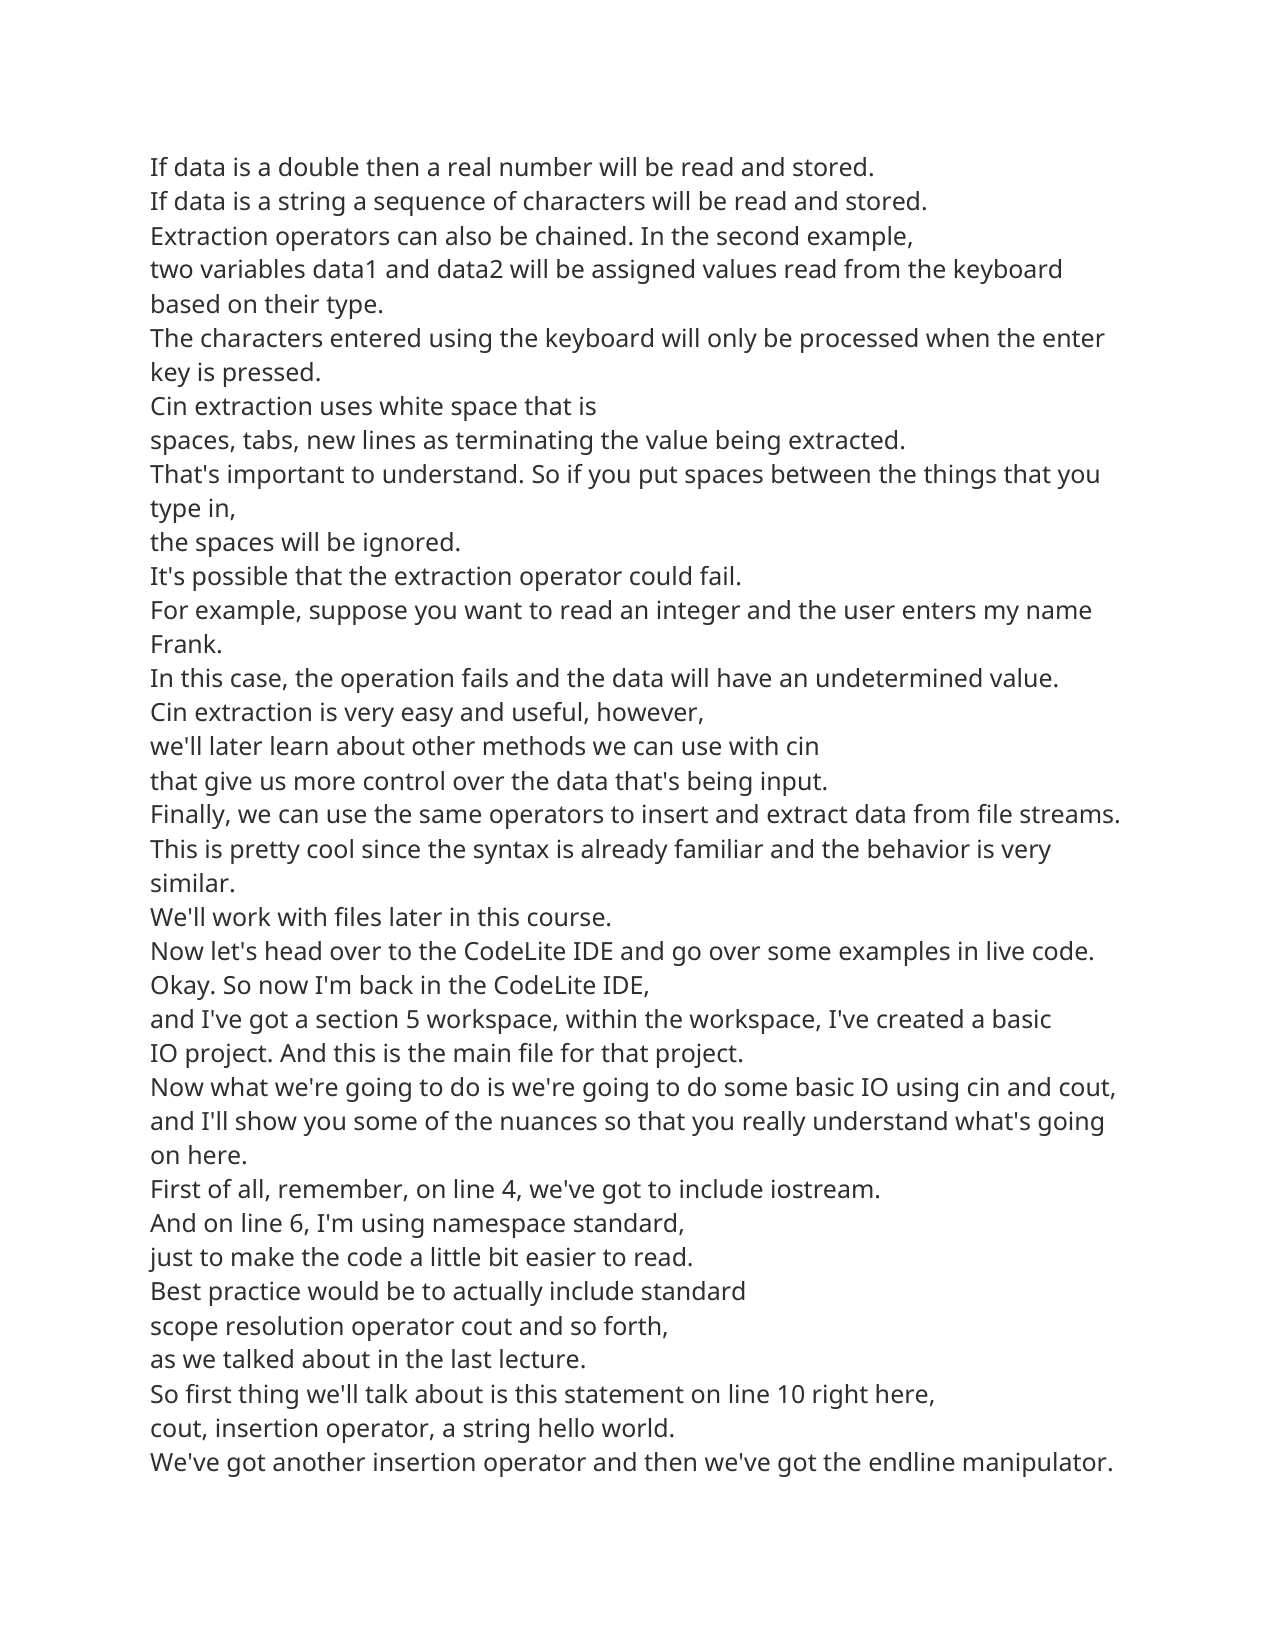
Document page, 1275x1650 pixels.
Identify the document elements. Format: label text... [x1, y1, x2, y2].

text that give us more control over the data that's being input. [150, 763, 1125, 797]
text based on their type. [150, 286, 1125, 320]
text Extraction operators can also be chained. In the second example, [150, 218, 1125, 252]
text The characters entered using the keyboard will only be processed when the enter key is pressed. [150, 320, 1125, 388]
text just to make the code a little bit easier to read. [150, 1240, 1125, 1274]
text IO project. And this is the main file for that project. [150, 1036, 1125, 1070]
text Now let's head over to the CodeLite IDE and go over some examples in live code. [150, 933, 1125, 967]
text as we talked about in the last lecture. [150, 1342, 1125, 1376]
text two variables data1 and data2 will be assigned values read from the keyboard [150, 252, 1125, 286]
text Cin extraction uses white space that is [150, 388, 1125, 422]
text In this case, the operation fails and the data will have an undetermined value. [150, 661, 1125, 695]
text Cin extraction is very easy and useful, however, [150, 695, 1125, 729]
text Finally, we can use the same operators to insert and extract data from file streams. [150, 797, 1125, 831]
text If data is a string a sequence of characters will be read and stored. [150, 184, 1125, 218]
text That's important to understand. So if you put spaces between the things that you type in, [150, 457, 1125, 525]
text cout, insertion operator, a string hello world. [150, 1410, 1125, 1444]
text Okay. So now I'm back in the CodeLite IDE, [150, 967, 1125, 1002]
text scope resolution operator cout and so forth, [150, 1308, 1125, 1342]
text Best practice would be to actually include standard [150, 1274, 1125, 1308]
text and I'll show you some of the nuances so that you really understand what's going on here. [150, 1104, 1125, 1172]
text We'll work with files later in this course. [150, 899, 1125, 933]
text Now what we're going to do is we're going to do some basic IO using cin and cout, [150, 1070, 1125, 1104]
text So first thing we'll talk about is this statement on line 10 right here, [150, 1376, 1125, 1410]
text the spaces will be ignored. [150, 525, 1125, 559]
text we'll later learn about other methods we can use with cin [150, 729, 1125, 763]
text If data is a double then a real number will be read and stored. [150, 150, 1125, 184]
text This is pretty cool since the syntax is already familiar and the behavior is very similar. [150, 831, 1125, 899]
text We've got another insertion operator and then we've got the endline manipulator. [150, 1444, 1125, 1478]
text spaces, tabs, new lines as terminating the value being extracted. [150, 422, 1125, 457]
text First of all, remember, on line 4, we've got to include iostream. [150, 1172, 1125, 1206]
text For example, suppose you want to read an integer and the user enters my name Frank. [150, 593, 1125, 661]
text And on line 6, I'm using namespace standard, [150, 1206, 1125, 1240]
text and I've got a section 5 workspace, within the workspace, I've created a basic [150, 1002, 1125, 1036]
text It's possible that the extraction operator could fail. [150, 559, 1125, 593]
